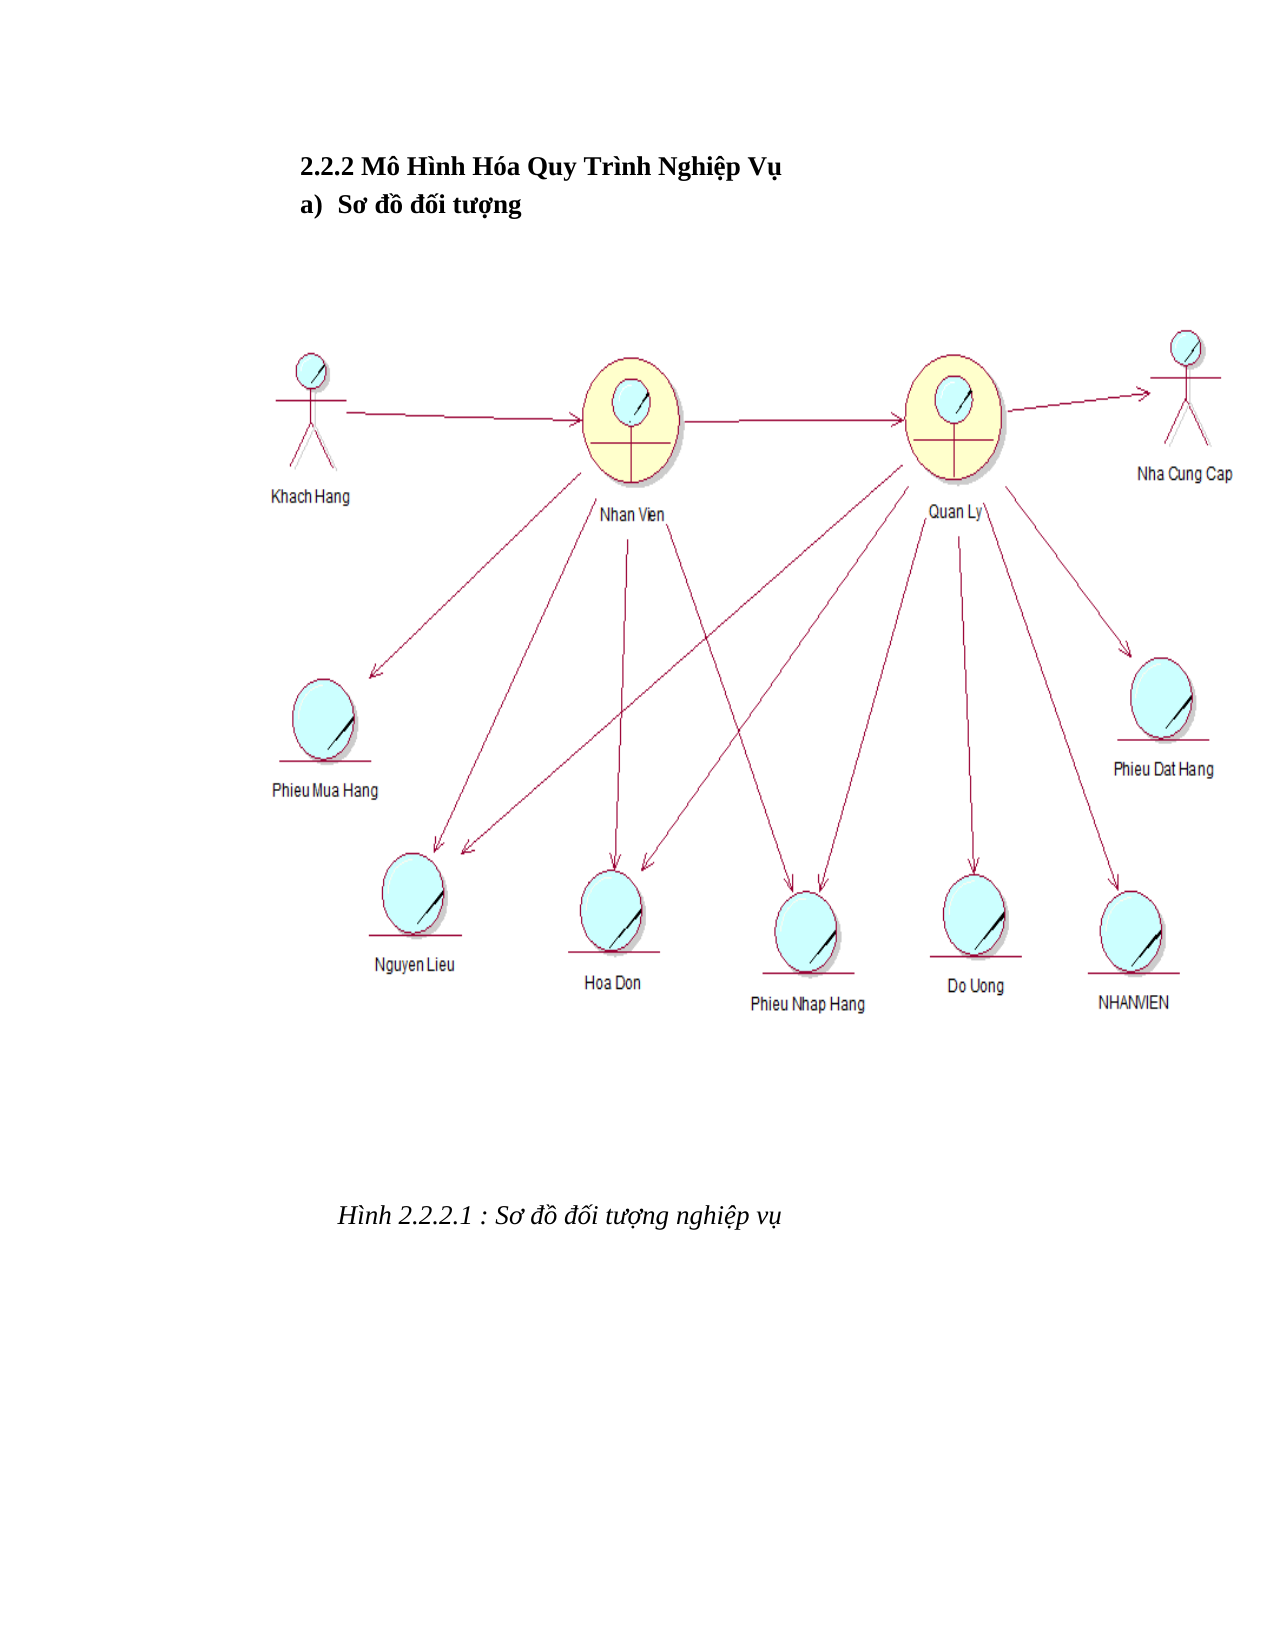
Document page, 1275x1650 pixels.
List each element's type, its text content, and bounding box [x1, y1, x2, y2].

subtitle 2.2.2 Mô Hình Hóa Quy Trình Nghiệp Vụ [225, 150, 1125, 181]
subtitle Sơ đồ đối tượng [300, 188, 1125, 219]
list Hình 2.2.2.1 : Sơ đồ đối tượng nghiệp vụ [337, 1199, 1125, 1230]
picture [257, 288, 1253, 1044]
